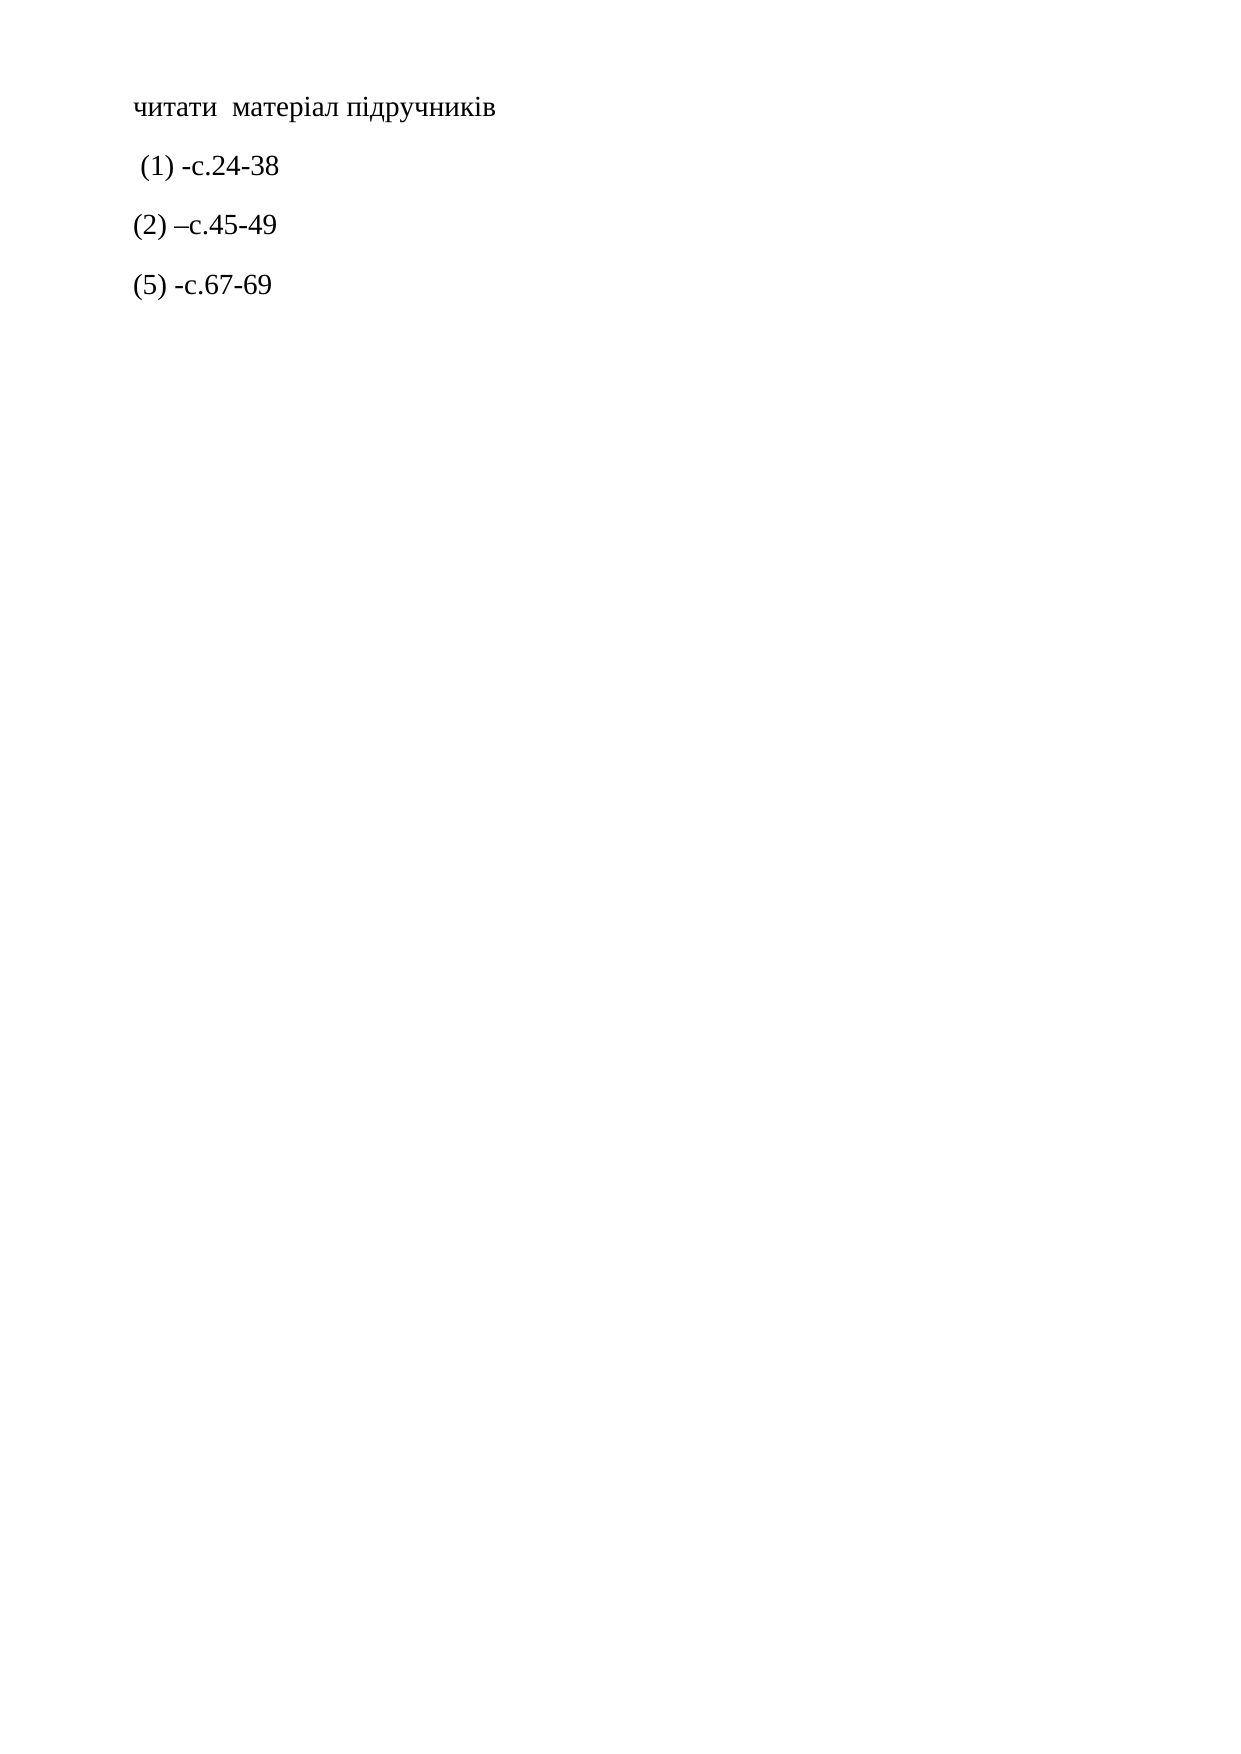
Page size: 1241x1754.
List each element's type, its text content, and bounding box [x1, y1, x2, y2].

text (5) -с.67-69 [133, 267, 1152, 300]
text (1) -с.24-38 [133, 148, 1152, 182]
text (2) –с.45-49 [133, 207, 1152, 241]
text читати матеріал підручників [133, 89, 1152, 122]
